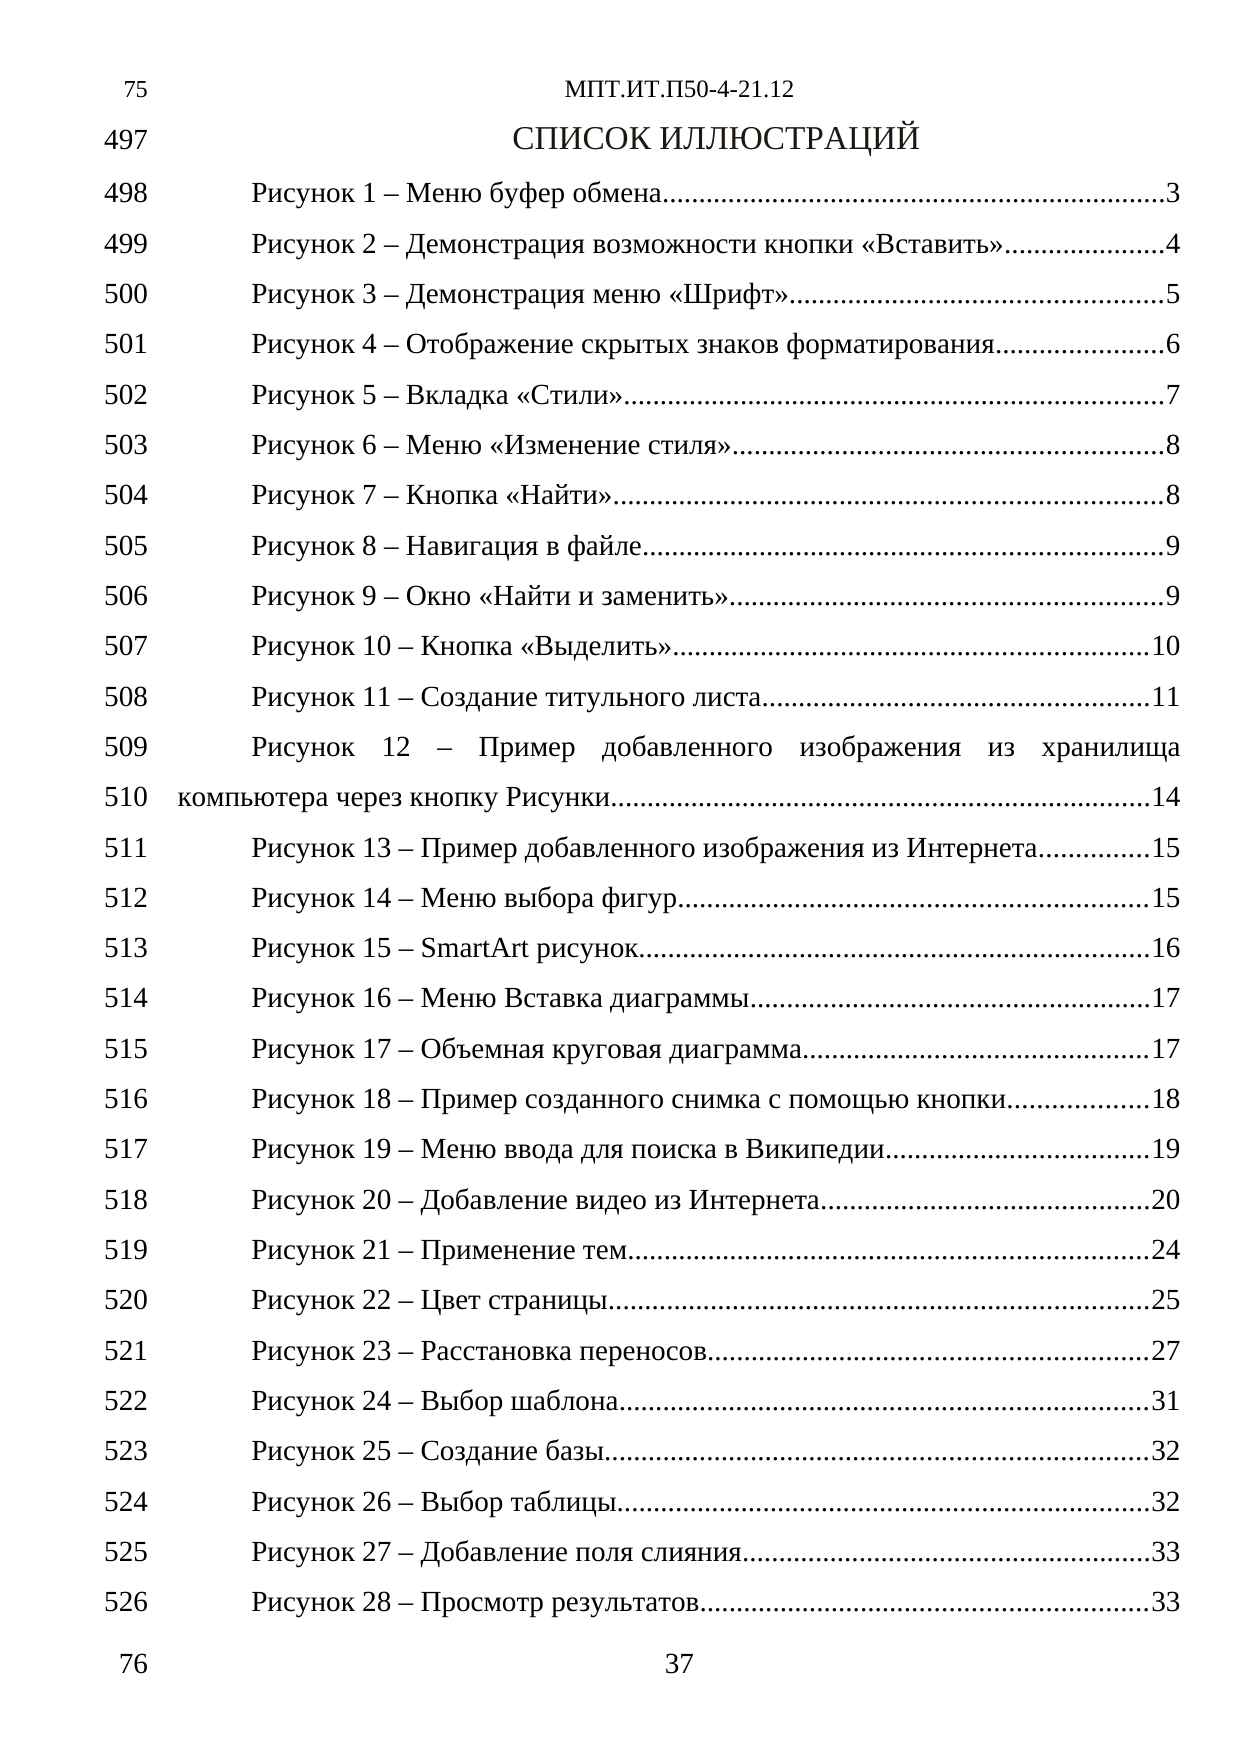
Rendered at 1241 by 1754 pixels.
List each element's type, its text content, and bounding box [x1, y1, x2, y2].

text Рисунок 14 – Меню выбора фигур 15 [177, 880, 1181, 913]
text Рисунок 28 – Просмотр результатов 33 [177, 1584, 1181, 1618]
text Рисунок 3 – Демонстрация меню «Шрифт» 5 [177, 276, 1181, 310]
text Рисунок 1 – Меню буфер обмена 3 [177, 176, 1181, 209]
text Рисунок 2 – Демонстрация возможности кнопки «Вставить» 4 [177, 226, 1181, 259]
text Рисунок 18 – Пример созданного снимка с помощью кнопки 18 [177, 1081, 1181, 1115]
text Рисунок 9 – Окно «Найти и заменить» 9 [177, 578, 1181, 612]
text Рисунок 19 – Меню ввода для поиска в Википедии 19 [177, 1132, 1181, 1165]
subtitle СПИСОК ИЛЛЮСТРАЦИЙ [177, 118, 1181, 156]
text Рисунок 20 – Добавление видео из Интернета 20 [177, 1182, 1181, 1215]
text Рисунок 12 – Пример добавленного изображения из хранилища компьютера через кнопку Рисунки 14 [177, 729, 1181, 813]
text Рисунок 25 – Создание базы 32 [177, 1433, 1181, 1467]
text Рисунок 10 – Кнопка «Выделить» 10 [177, 628, 1181, 662]
text Рисунок 17 – Объемная круговая диаграмма 17 [177, 1031, 1181, 1064]
text Рисунок 5 – Вкладка «Стили» 7 [177, 377, 1181, 410]
text Рисунок 23 – Расстановка переносов 27 [177, 1333, 1181, 1366]
text Рисунок 15 – SmartArt рисунок 16 [177, 930, 1181, 964]
text Рисунок 8 – Навигация в файле 9 [177, 528, 1181, 561]
text Рисунок 21 – Применение тем 24 [177, 1232, 1181, 1266]
text Рисунок 13 – Пример добавленного изображения из Интернета 15 [177, 830, 1181, 863]
text Рисунок 4 – Отображение скрытых знаков форматирования 6 [177, 327, 1181, 360]
text Рисунок 24 – Выбор шаблона 31 [177, 1383, 1181, 1417]
text Рисунок 26 – Выбор таблицы 32 [177, 1484, 1181, 1517]
text Рисунок 6 – Меню «Изменение стиля» 8 [177, 427, 1181, 461]
text Рисунок 27 – Добавление поля слияния 33 [177, 1534, 1181, 1568]
text Рисунок 22 – Цвет страницы 25 [177, 1282, 1181, 1316]
text Рисунок 16 – Меню Вставка диаграммы 17 [177, 981, 1181, 1014]
text Рисунок 7 – Кнопка «Найти» 8 [177, 477, 1181, 511]
text Рисунок 11 – Создание титульного листа 11 [177, 679, 1181, 712]
